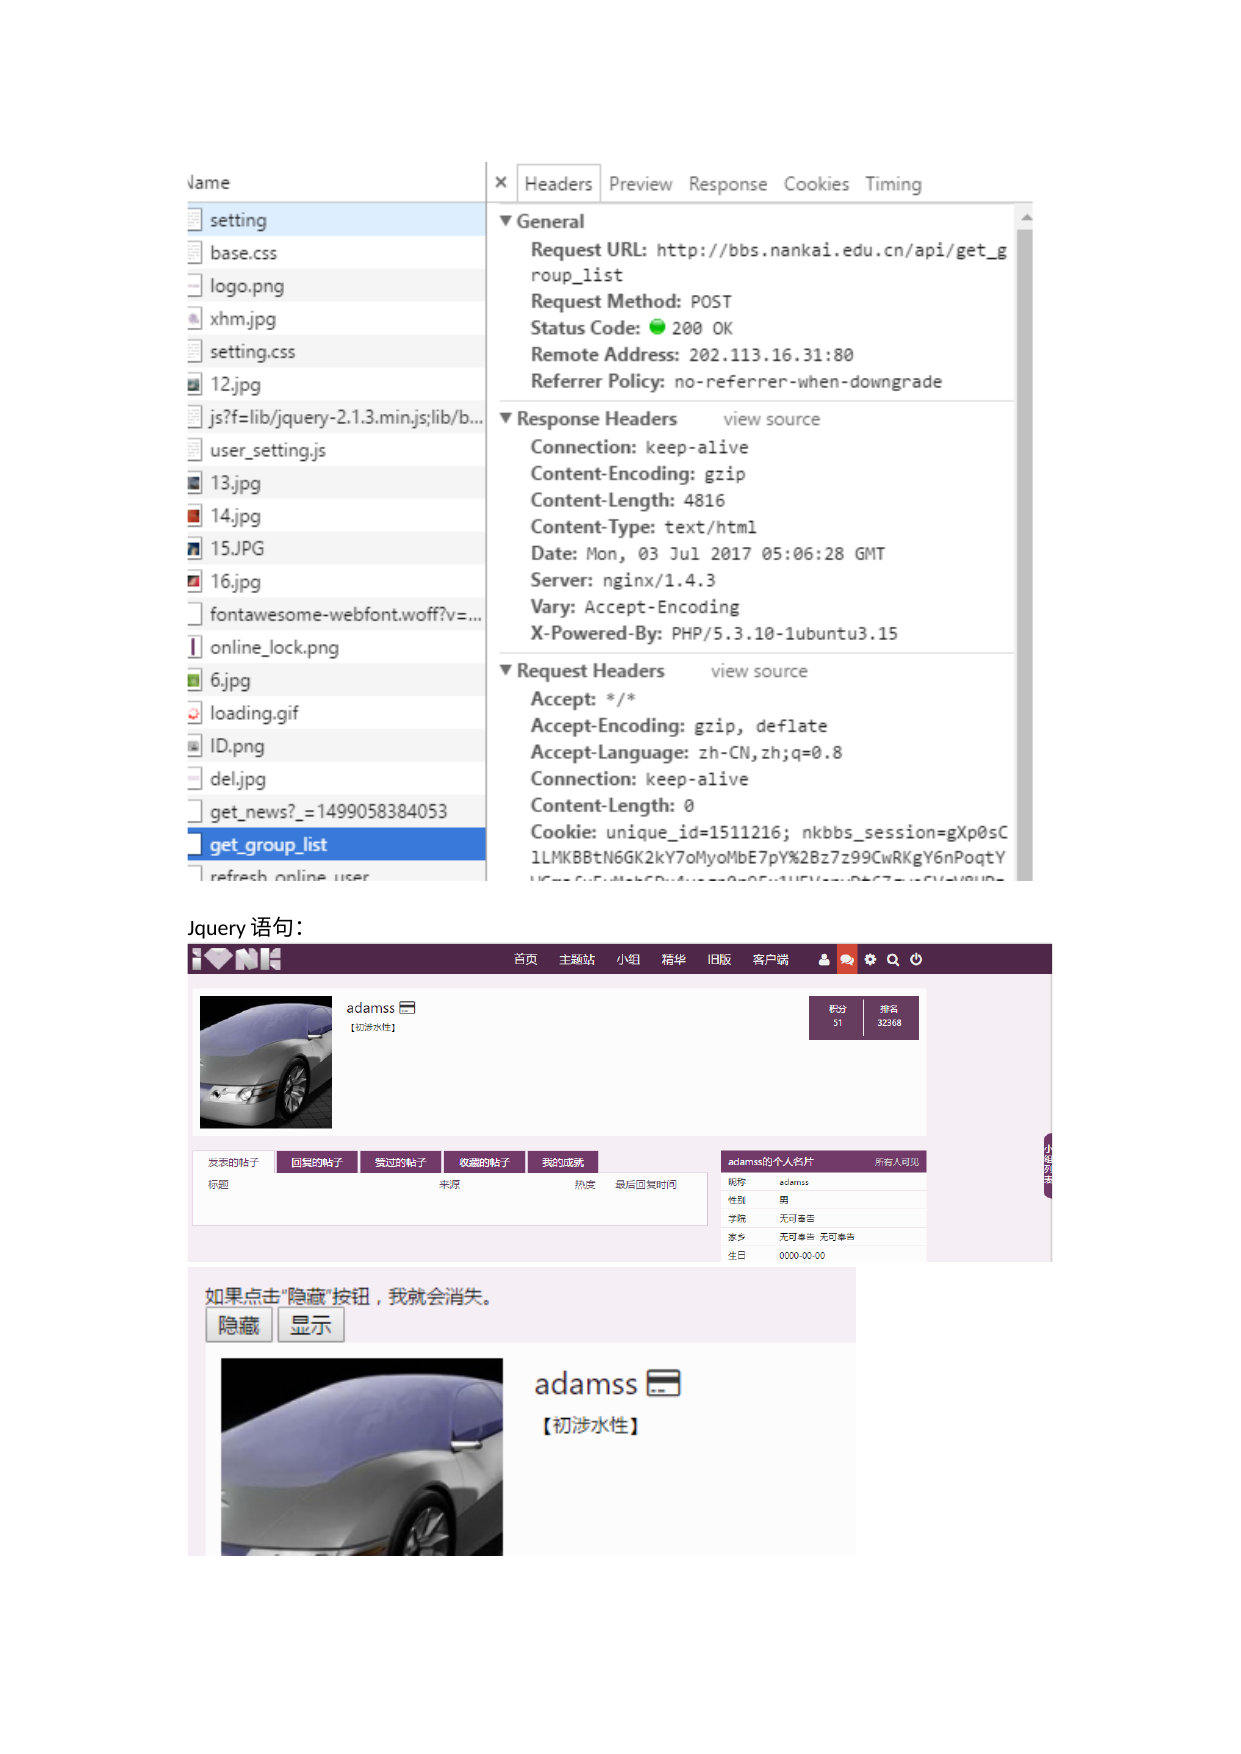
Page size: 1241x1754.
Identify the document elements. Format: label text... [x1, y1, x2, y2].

picture [187, 1267, 857, 1556]
text Jquery语句： [187, 909, 1053, 942]
picture [187, 942, 1053, 1262]
picture [187, 162, 1033, 881]
